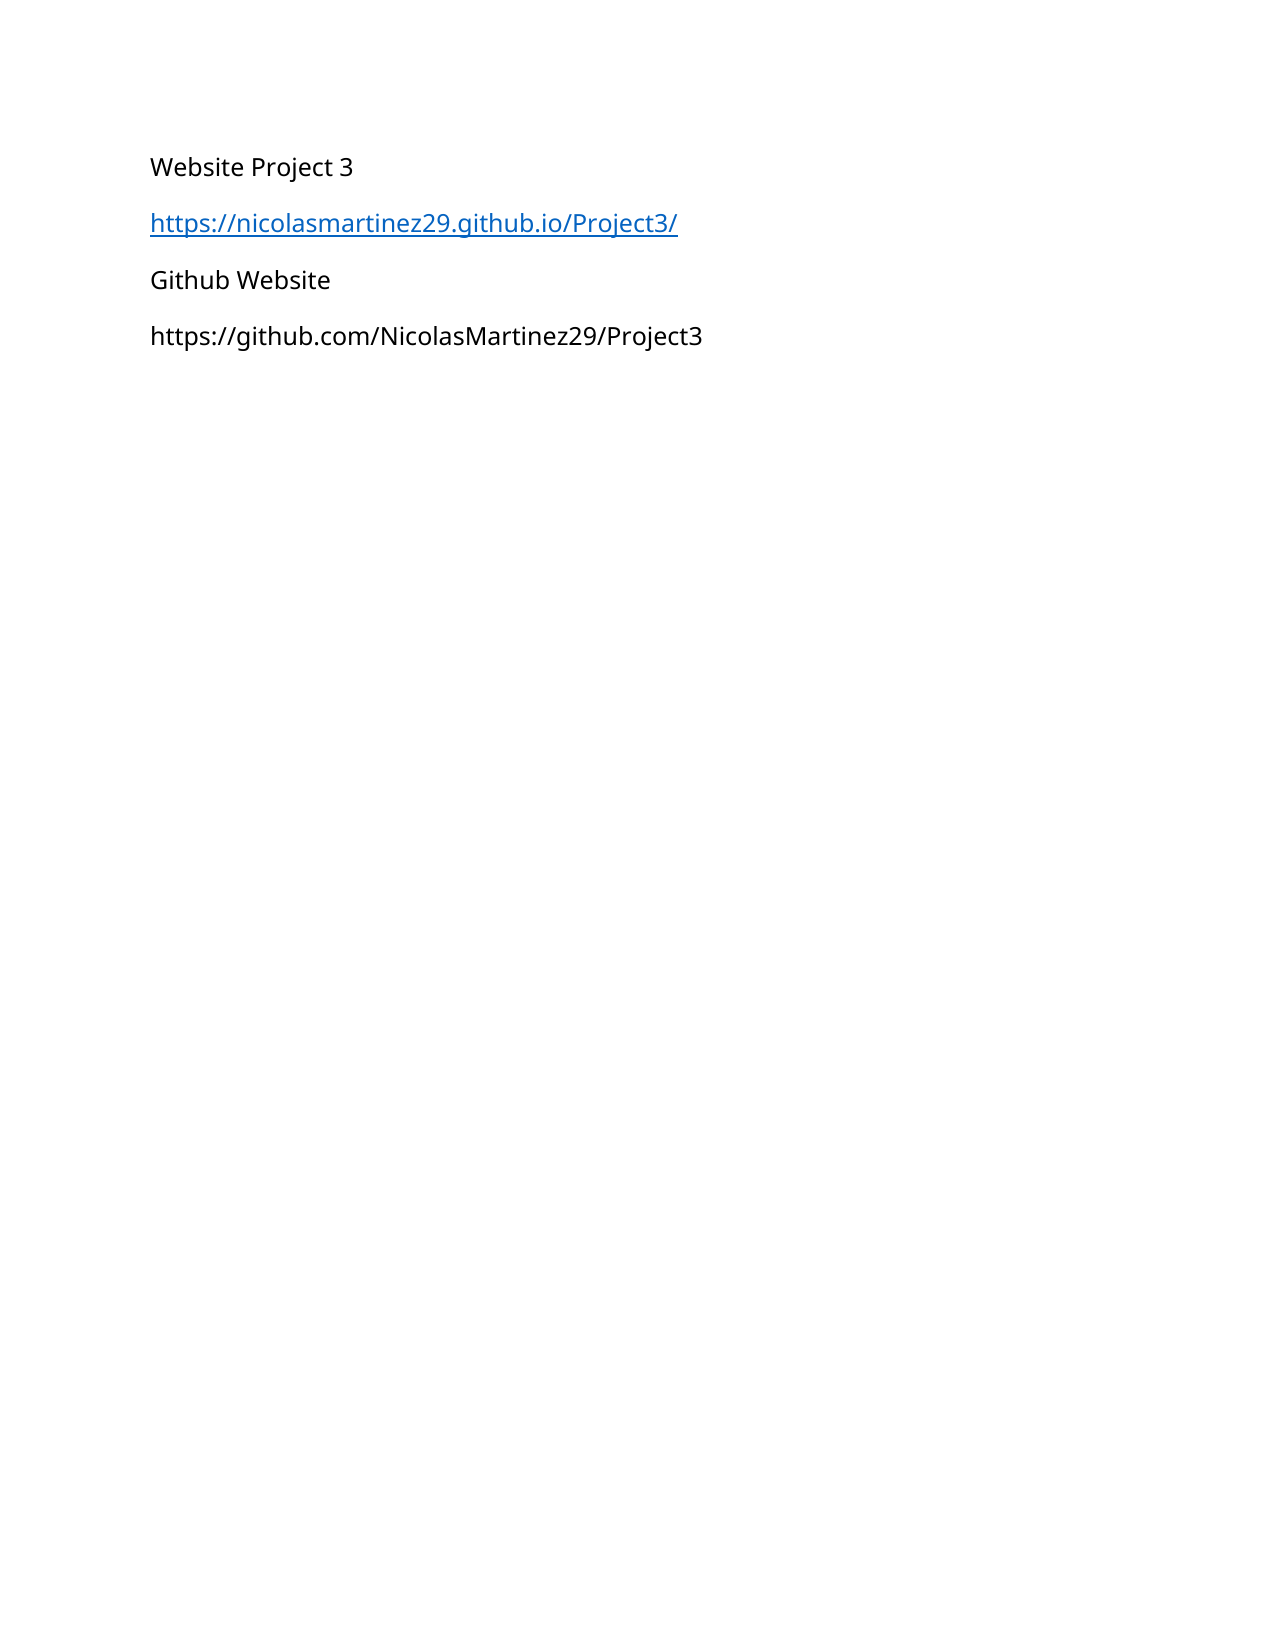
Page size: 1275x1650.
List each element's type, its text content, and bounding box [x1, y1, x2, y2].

text Github Website [150, 262, 1125, 296]
text Website Project 3 [150, 150, 1125, 184]
text https://nicolasmartinez29.github.io/Project3/ [150, 206, 1125, 240]
text https://github.com/NicolasMartinez29/Project3 [150, 318, 1125, 352]
